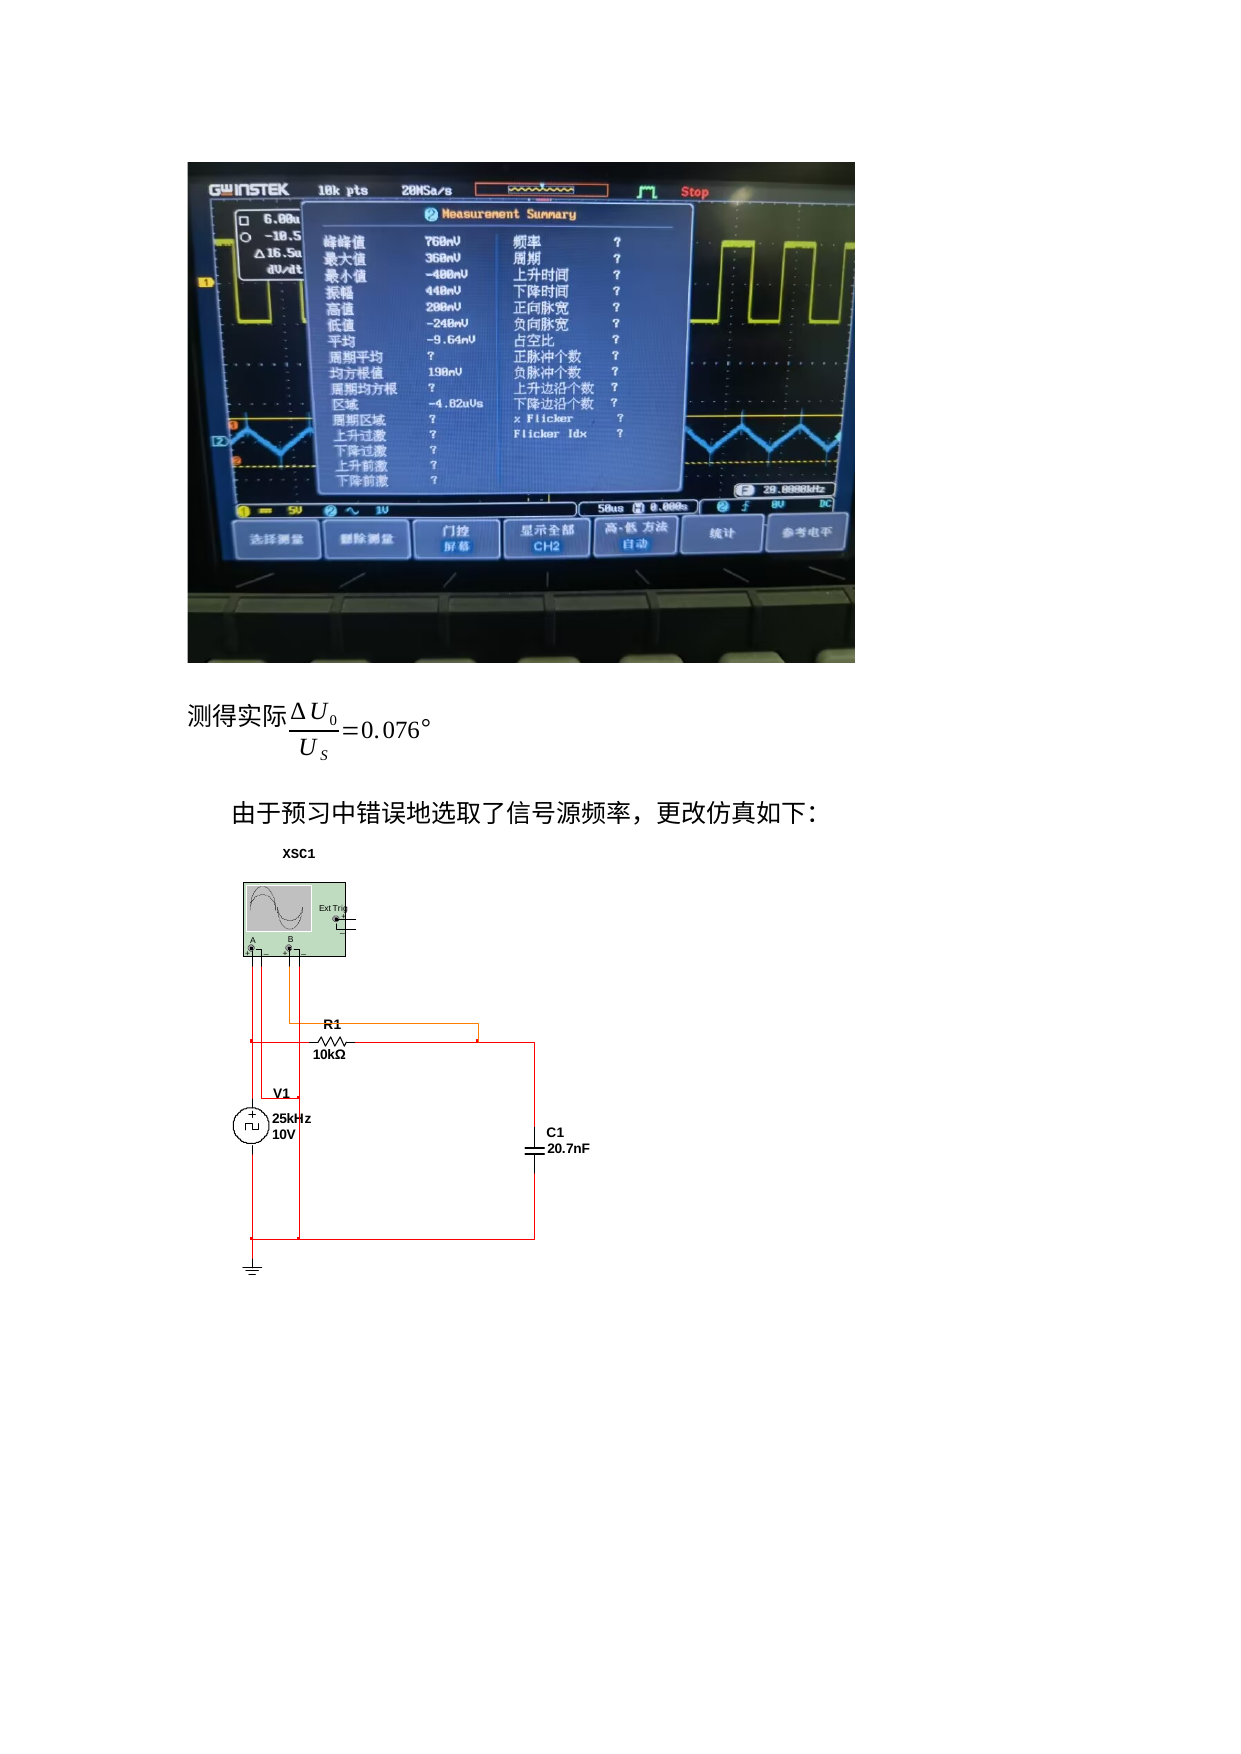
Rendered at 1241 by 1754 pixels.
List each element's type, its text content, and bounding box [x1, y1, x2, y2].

text 测得实际。 [187, 682, 1053, 779]
text 由于预习中错误地选取了信号源频率，更改仿真如下： [187, 779, 1053, 844]
picture [187, 162, 855, 663]
